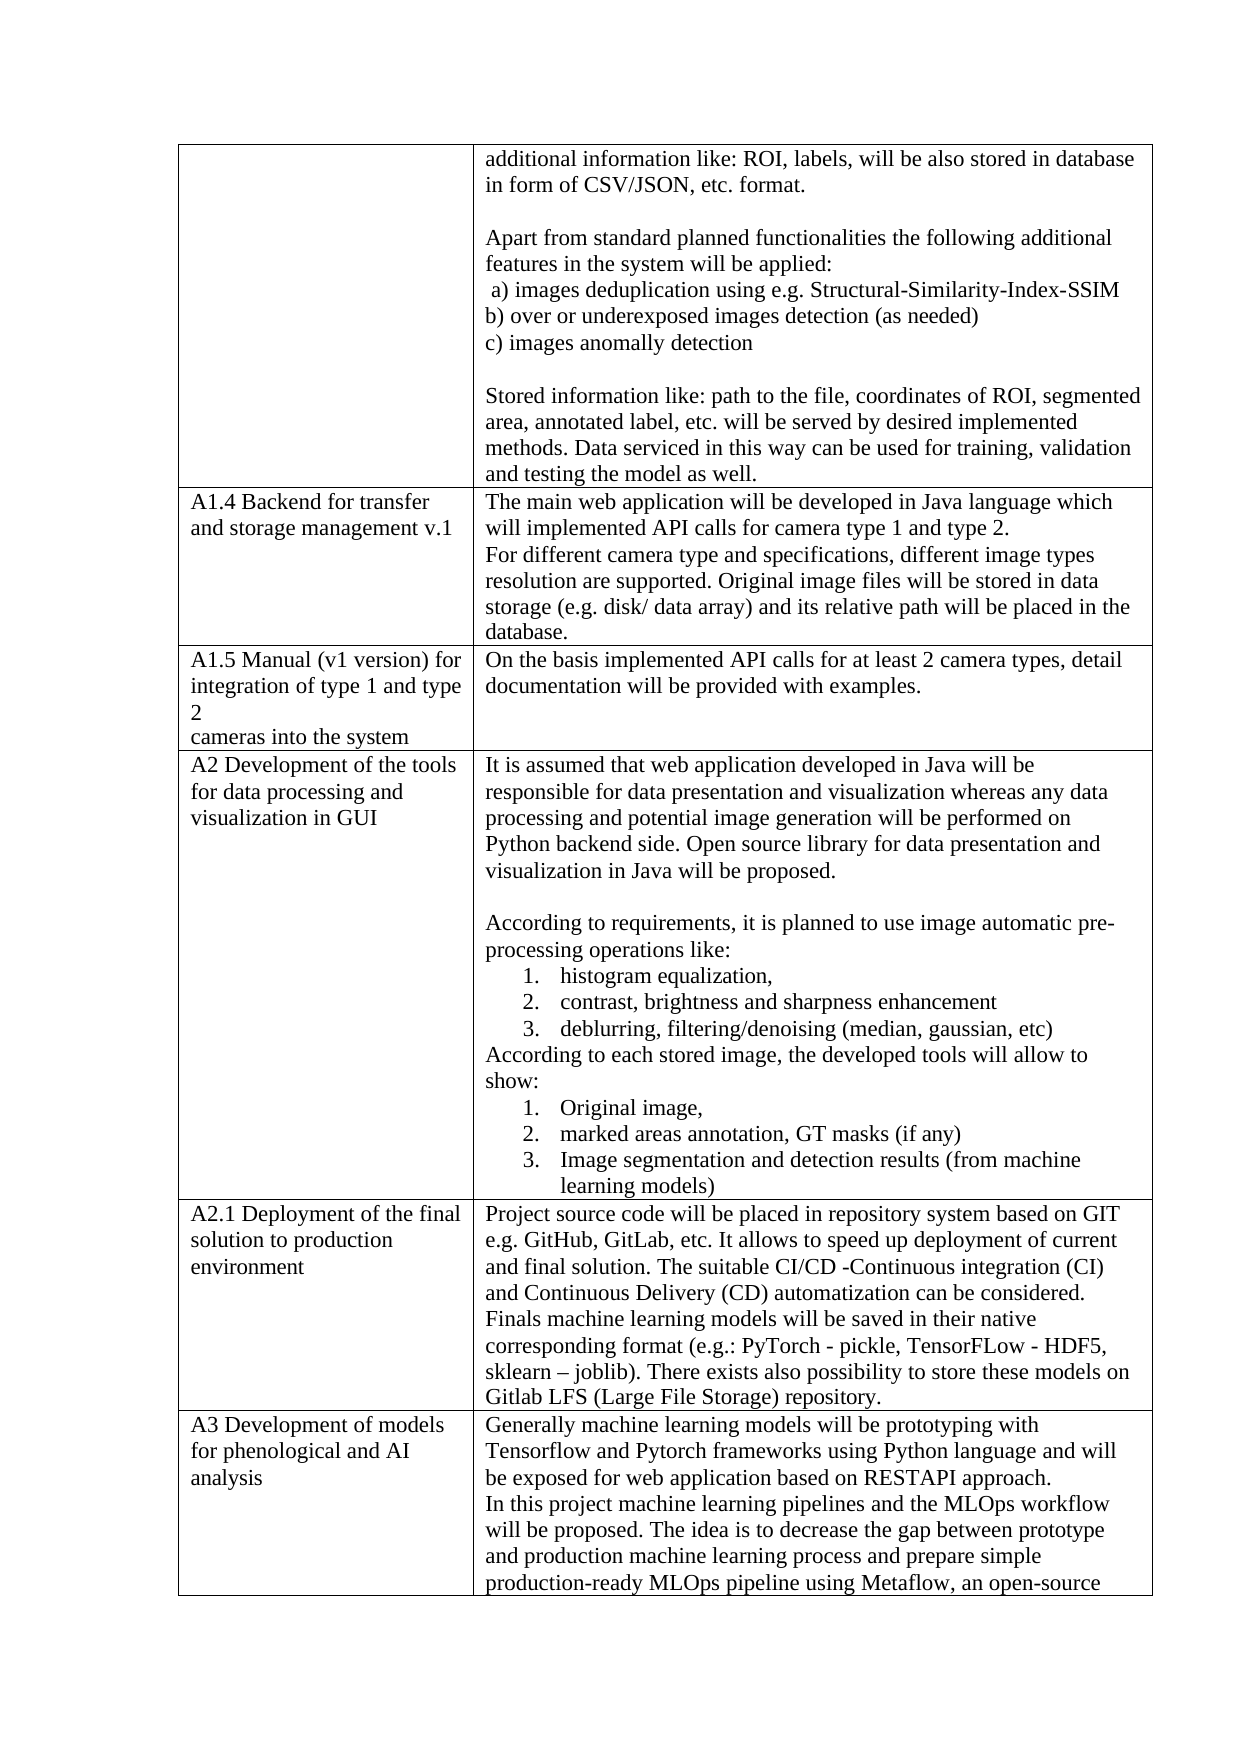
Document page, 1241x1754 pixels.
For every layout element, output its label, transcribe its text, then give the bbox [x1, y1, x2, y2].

table_header [179, 145, 473, 487]
table_cell The main web application will be developed in Java language which will implemented API calls for camera type 1 and type 2. For different camera type and specifications, different image types resolution are supported. Original image files will be stored in data storage (e.g. disk/ data array) and its relative path will be placed in the database. [474, 488, 1152, 645]
table_cell Generally machine learning models will be prototyping with Tensorflow and Pytorch frameworks using Python language and will be exposed for web application based on RESTAPI approach. In this project machine learning pipelines and the MLOps workflow will be proposed. The idea is to decrease the gap between prototype and production machine learning process and prepare simple production-ready MLOps pipeline using Metaflow, an open-source [474, 1411, 1152, 1595]
table_cell It is assumed that web application developed in Java will be responsible for data presentation and visualization whereas any data processing and potential image generation will be performed on Python backend side. Open source library for data presentation and visualization in Java will be proposed. According to requirements, it is planned to use image automatic pre- processing operations like: histogram equalization, contrast, brightness and sharpness enhancement deblurring, filtering/denoising (median, gaussian, etc) According to each stored image, the developed tools will allow to show: Original image, marked areas annotation, GT masks (if any) Image segmentation and detection results (from machine learning models) [474, 751, 1152, 1199]
table_cell A1.5 Manual (v1 version) for integration of type 1 and type 2 cameras into the system [179, 646, 473, 750]
table_header additional information like: ROI, labels, will be also stored in database in form of CSV/JSON, etc. format. Apart from standard planned functionalities the following additional features in the system will be applied: images deduplication using e.g. Structural-Similarity-Index-SSIM over or underexposed images detection (as needed) images anomally detection Stored information like: path to the file, coordinates of ROI, segmented area, annotated label, etc. will be served by desired implemented methods. Data serviced in this way can be used for training, validation and testing the model as well. [474, 145, 1152, 487]
table_cell On the basis implemented API calls for at least 2 camera types, detail documentation will be provided with examples. [474, 646, 1152, 750]
table_cell A3 Development of models for phenological and AI analysis [179, 1411, 473, 1595]
table_cell A2.1 Deployment of the final solution to production environment [179, 1200, 473, 1410]
table_cell A2 Development of the tools for data processing and visualization in GUI [179, 751, 473, 1199]
table_cell Project source code will be placed in repository system based on GIT e.g. GitHub, GitLab, etc. It allows to speed up deployment of current and final solution. The suitable CI/CD -Continuous integration (CI) and Continuous Delivery (CD) automatization can be considered. Finals machine learning models will be saved in their native corresponding format (e.g.: PyTorch - pickle, TensorFLow - HDF5, sklearn – joblib). There exists also possibility to store these models on Gitlab LFS (Large File Storage) repository. [474, 1200, 1152, 1410]
table_cell A1.4 Backend for transfer and storage management v.1 [179, 488, 473, 645]
